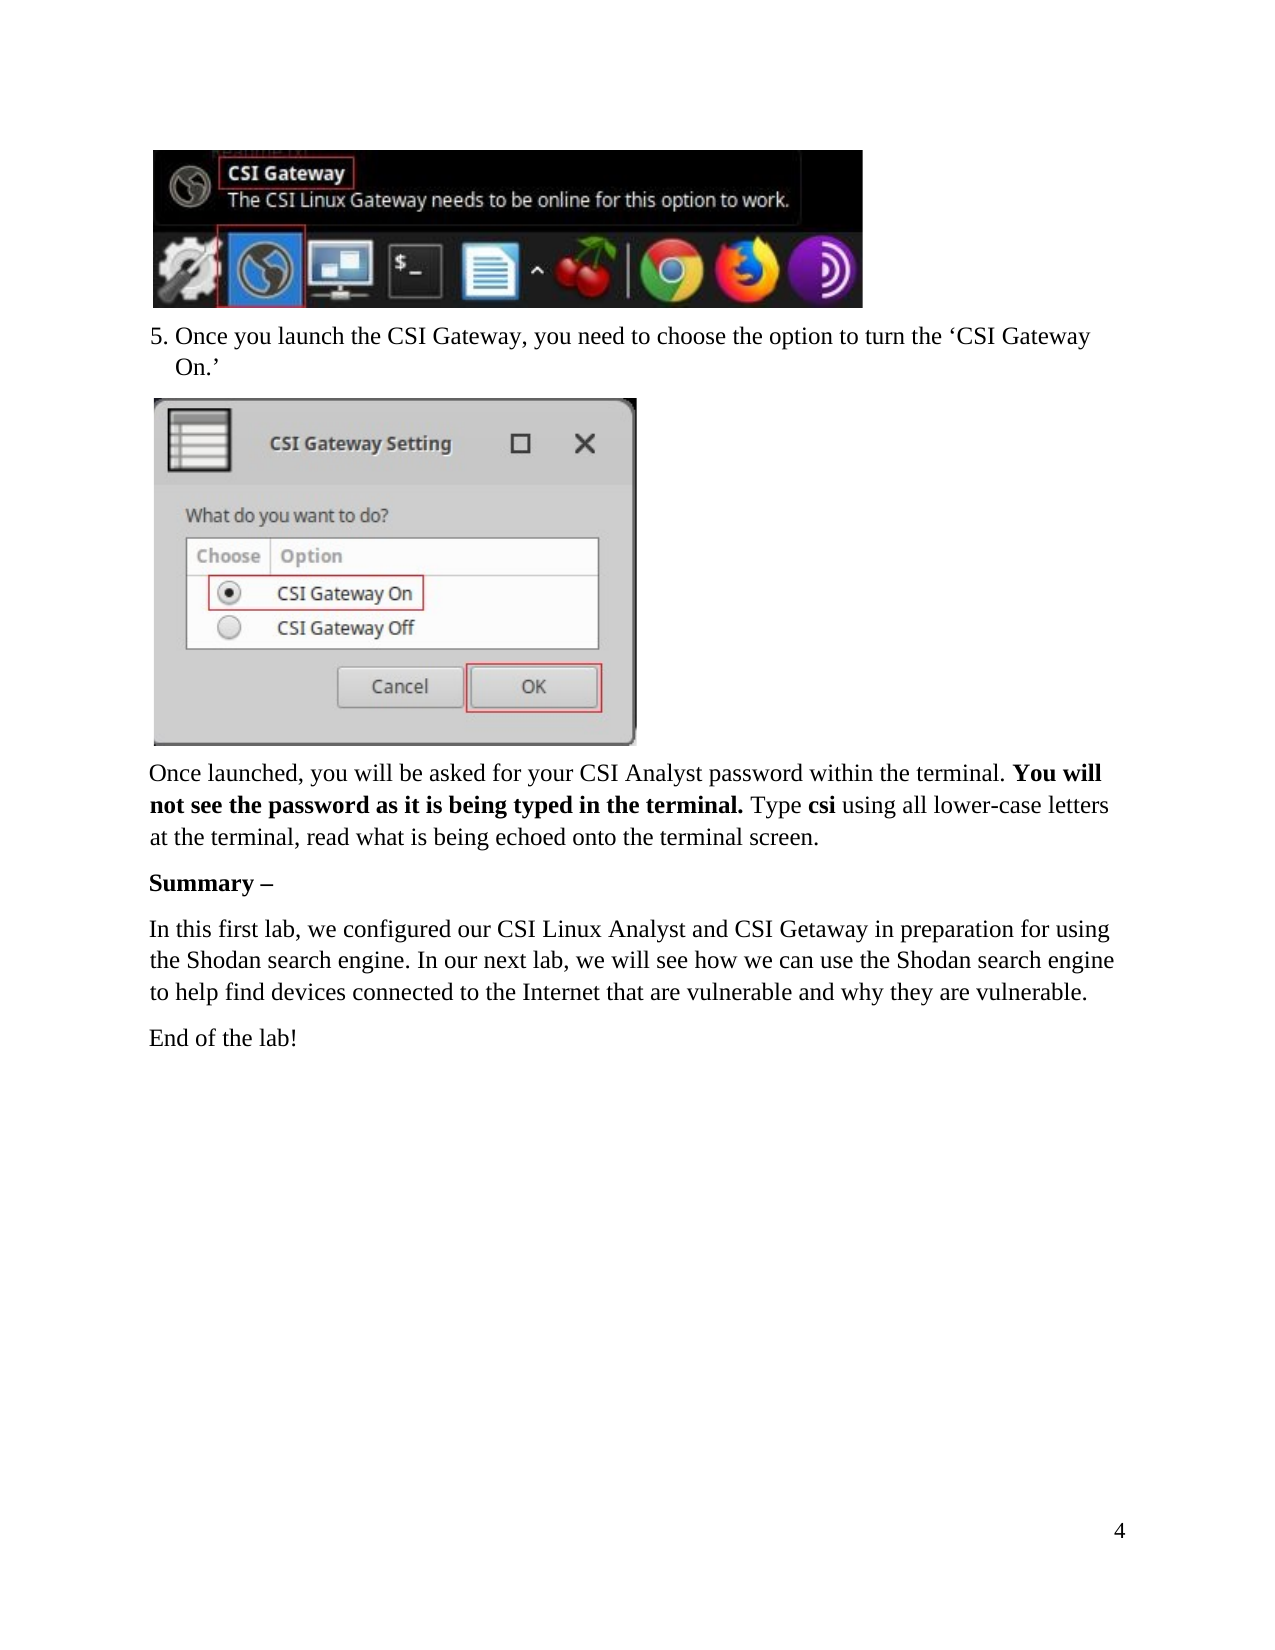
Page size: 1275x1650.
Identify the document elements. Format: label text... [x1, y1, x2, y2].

picture [153, 150, 863, 308]
picture [153, 398, 637, 746]
text In this first lab, we configured our CSI Linux Analyst and CSI Getaway in preparation for using the Shodan search engine. In our next lab, we will see how we can use the Shodan search engine to help find devices connected to the Internet that are vulnerable and why they are vulnerable. [148, 914, 1125, 1006]
subtitle Summary – [148, 868, 1113, 897]
list Once you launch the CSI Gateway, you need to choose the option to turn the ‘CSI Gateway On.’ [150, 321, 1125, 381]
text End of the lab! [148, 1023, 1125, 1052]
text Once launched, you will be asked for your CSI Analyst password within the terminal. You will not see the password as it is being typed in the terminal. Type csi using all lower-case letters at the terminal, read what is being echoed onto the terminal screen. [148, 758, 1125, 850]
